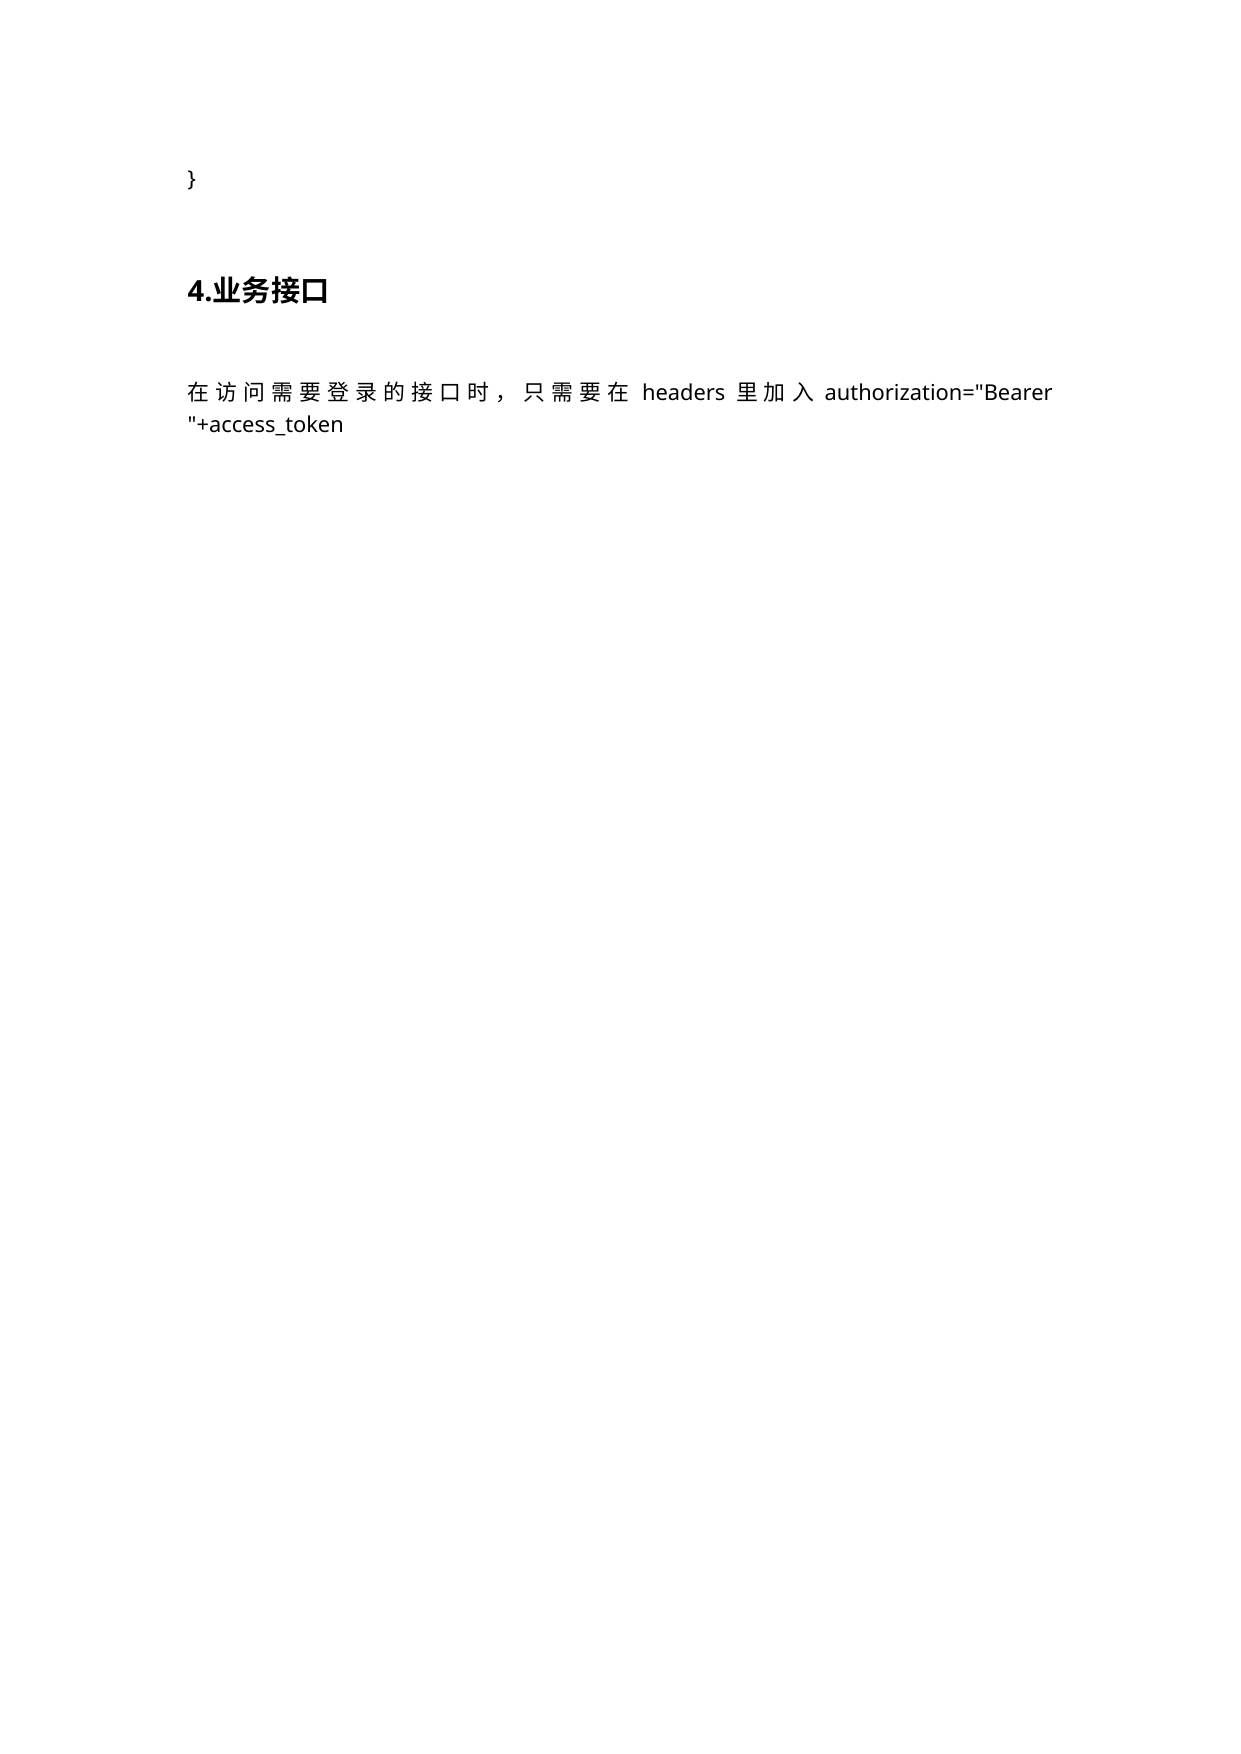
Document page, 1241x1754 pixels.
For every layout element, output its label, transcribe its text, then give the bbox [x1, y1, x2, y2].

text } [187, 162, 1053, 194]
subtitle 4.业务接口 [187, 256, 1053, 321]
text 在访问需要登录的接口时，只需要在headers里加入authorization="Bearer "+access_token [187, 375, 1053, 440]
